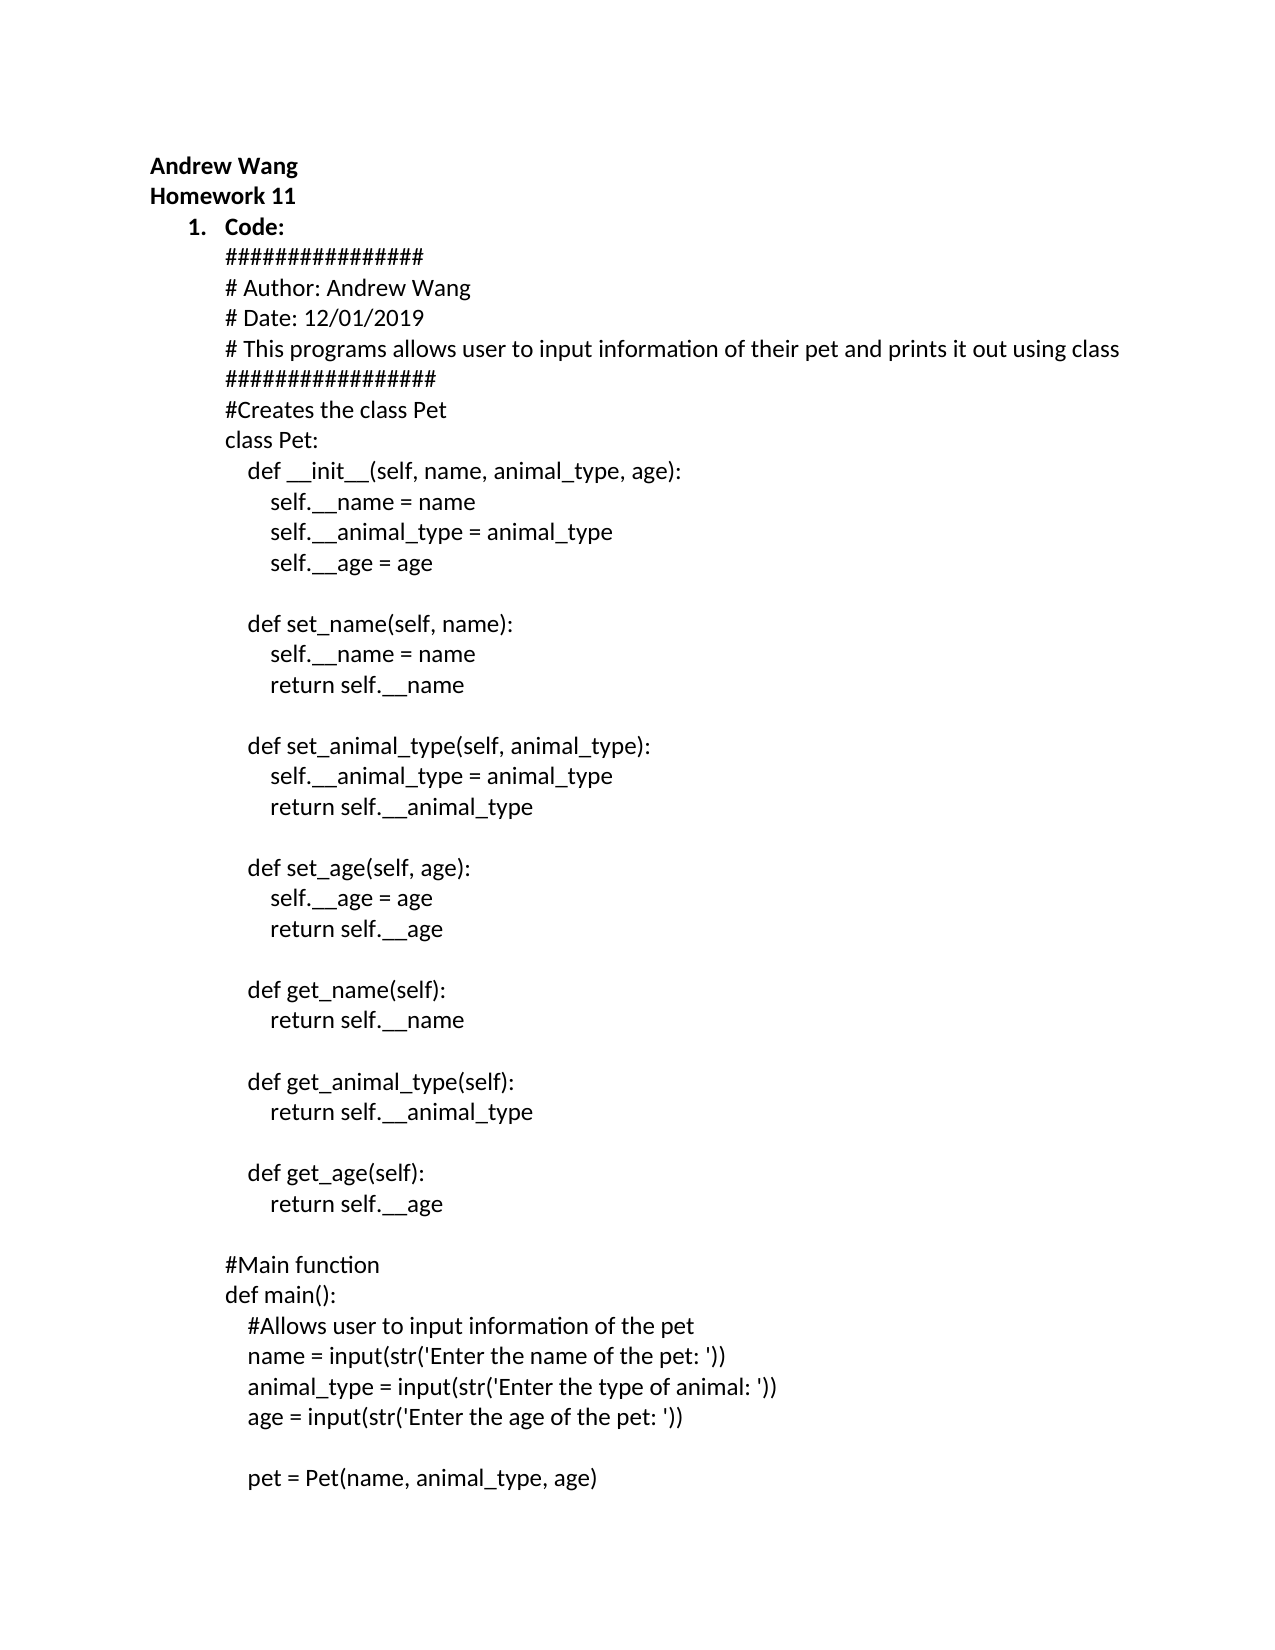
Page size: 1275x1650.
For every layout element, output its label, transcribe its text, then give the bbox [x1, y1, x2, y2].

list class Pet: [225, 425, 1125, 455]
list #Allows user to input information of the pet [225, 1310, 1125, 1340]
text Andrew Wang [150, 150, 1125, 181]
list name = input(str('Enter the name of the pet: ')) [225, 1340, 1125, 1371]
list self.__name = name [225, 638, 1125, 669]
list ################# [225, 364, 1125, 394]
list Code: [187, 211, 1125, 242]
list self.__animal_type = animal_type [225, 516, 1125, 547]
list def get_animal_type(self): [225, 1066, 1125, 1096]
list # This programs allows user to input information of their pet and prints it out using class [225, 333, 1125, 364]
list return self.__name [225, 1004, 1125, 1035]
list return self.__name [225, 669, 1125, 699]
list def main(): [225, 1279, 1125, 1310]
list ################ [225, 242, 1125, 272]
list #Creates the class Pet [225, 394, 1125, 425]
list return self.__age [225, 913, 1125, 943]
list def set_animal_type(self, animal_type): [225, 730, 1125, 760]
list # Author: Andrew Wang [225, 272, 1125, 303]
list pet = Pet(name, animal_type, age) [225, 1462, 1125, 1493]
list self.__name = name [225, 486, 1125, 516]
list self.__animal_type = animal_type [225, 760, 1125, 791]
list def set_age(self, age): [225, 852, 1125, 882]
list animal_type = input(str('Enter the type of animal: ')) [225, 1371, 1125, 1401]
list def get_name(self): [225, 974, 1125, 1004]
list # Date: 12/01/2019 [225, 303, 1125, 333]
list return self.__animal_type [225, 791, 1125, 821]
list self.__age = age [225, 547, 1125, 577]
list return self.__animal_type [225, 1096, 1125, 1127]
text Homework 11 [150, 181, 1125, 211]
list age = input(str('Enter the age of the pet: ')) [225, 1401, 1125, 1432]
list def __init__(self, name, animal_type, age): [225, 455, 1125, 486]
list def get_age(self): [225, 1157, 1125, 1188]
list self.__age = age [225, 882, 1125, 913]
list #Main function [225, 1249, 1125, 1279]
list return self.__age [225, 1188, 1125, 1218]
list def set_name(self, name): [225, 608, 1125, 638]
